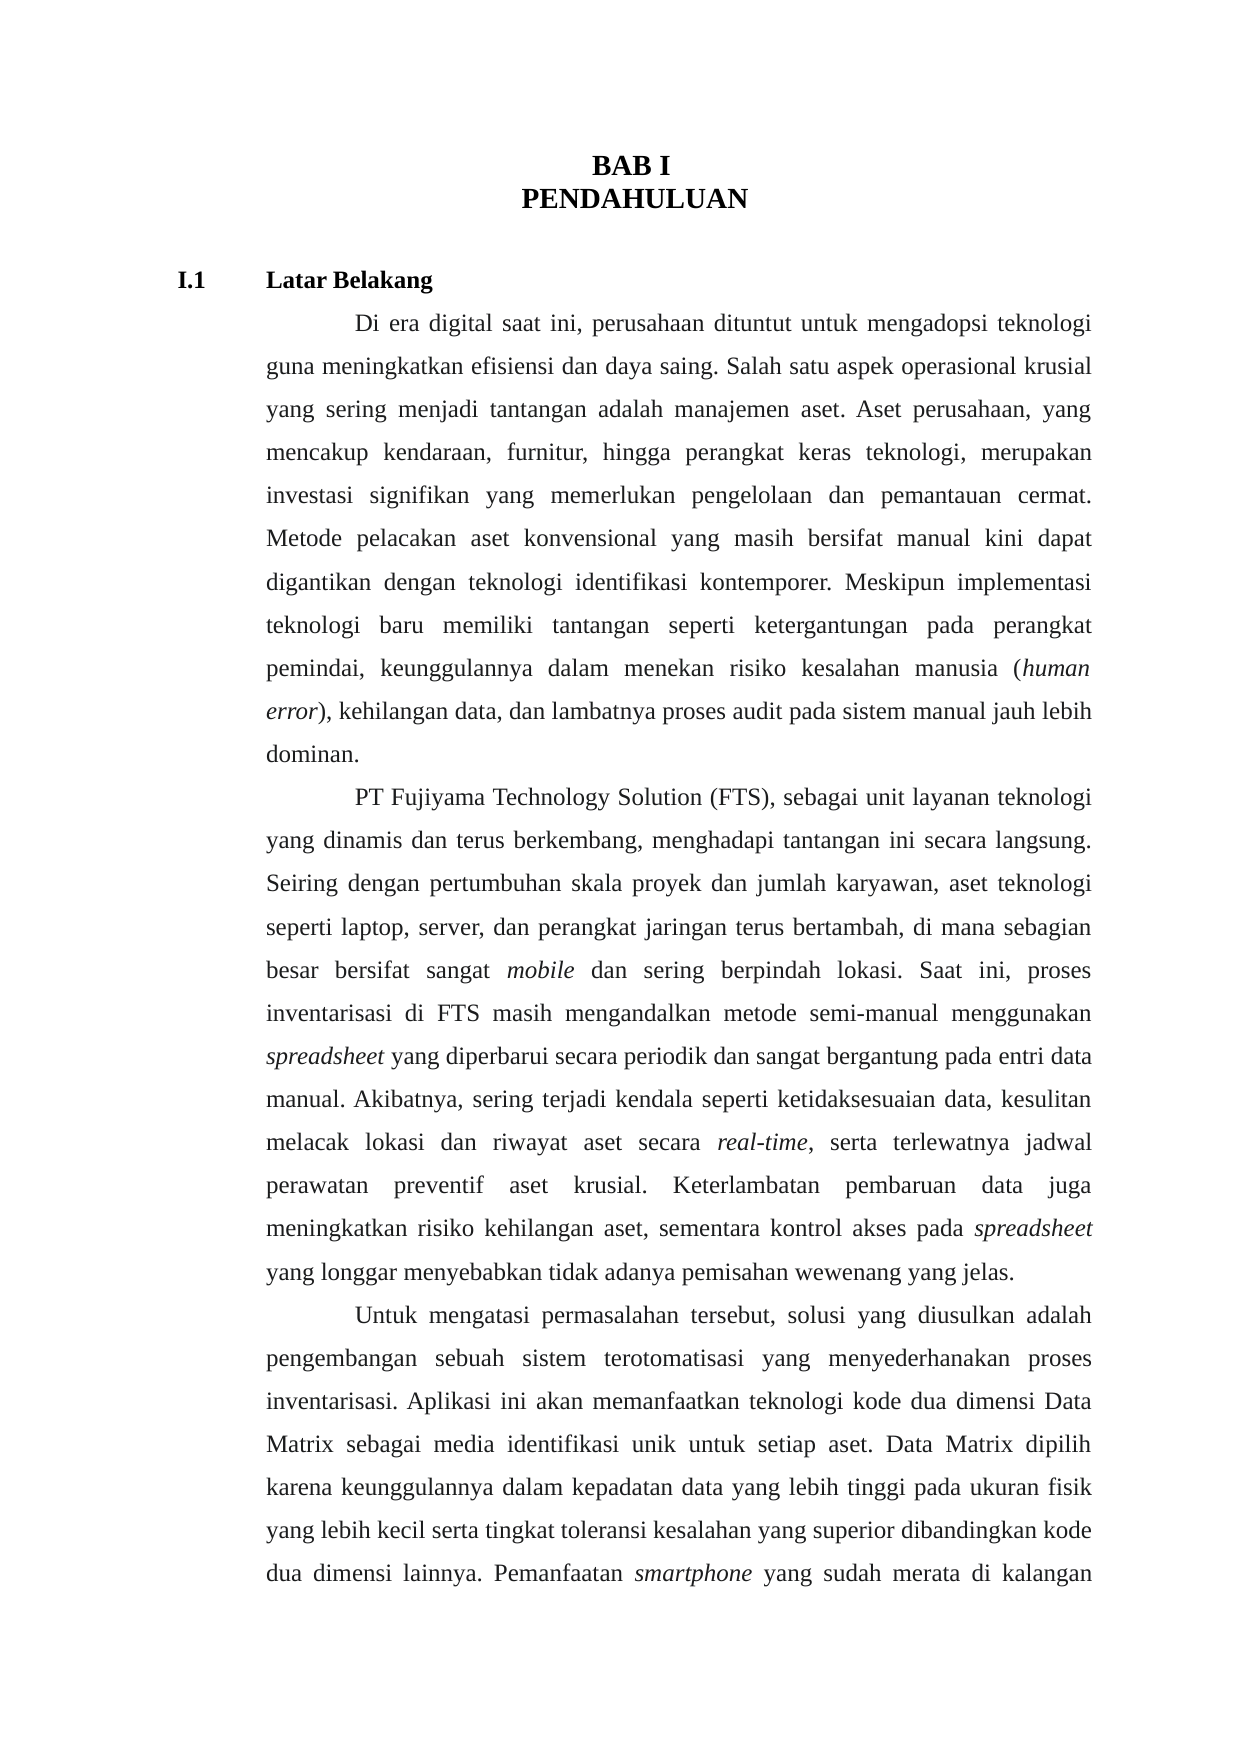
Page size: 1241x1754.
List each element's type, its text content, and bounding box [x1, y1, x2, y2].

text PT Fujiyama Technology Solution (FTS), sebagai unit layanan teknologi yang dinamis dan terus berkembang, menghadapi tantangan ini secara langsung. Seiring dengan pertumbuhan skala proyek dan jumlah karyawan, aset teknologi seperti laptop, server, dan perangkat jaringan terus bertambah, di mana sebagian besar bersifat sangat mobile dan sering berpindah lokasi. Saat ini, proses inventarisasi di FTS masih mengandalkan metode semi-manual menggunakan spreadsheet yang diperbarui secara periodik dan sangat bergantung pada entri data manual. Akibatnya, sering terjadi kendala seperti ketidaksesuaian data, kesulitan melacak lokasi dan riwayat aset secara real-time, serta terlewatnya jadwal perawatan preventif aset krusial. Keterlambatan pembaruan data juga meningkatkan risiko kehilangan aset, sementara kontrol akses pada spreadsheet yang longgar menyebabkan tidak adanya pemisahan wewenang yang jelas. [266, 782, 1092, 1285]
subtitle PENDAHULUAN [177, 148, 1092, 215]
subtitle Latar Belakang [177, 265, 1092, 293]
text Di era digital saat ini, perusahaan dituntut untuk mengadopsi teknologi guna meningkatkan efisiensi dan daya saing. Salah satu aspek operasional krusial yang sering menjadi tantangan adalah manajemen aset. Aset perusahaan, yang mencakup kendaraan, furnitur, hingga perangkat keras teknologi, merupakan investasi signifikan yang memerlukan pengelolaan dan pemantauan cermat. Metode pelacakan aset konvensional yang masih bersifat manual kini dapat digantikan dengan teknologi identifikasi kontemporer. Meskipun implementasi teknologi baru memiliki tantangan seperti ketergantungan pada perangkat pemindai, keunggulannya dalam menekan risiko kesalahan manusia (human error), kehilangan data, dan lambatnya proses audit pada sistem manual jauh lebih dominan. [266, 308, 1092, 768]
